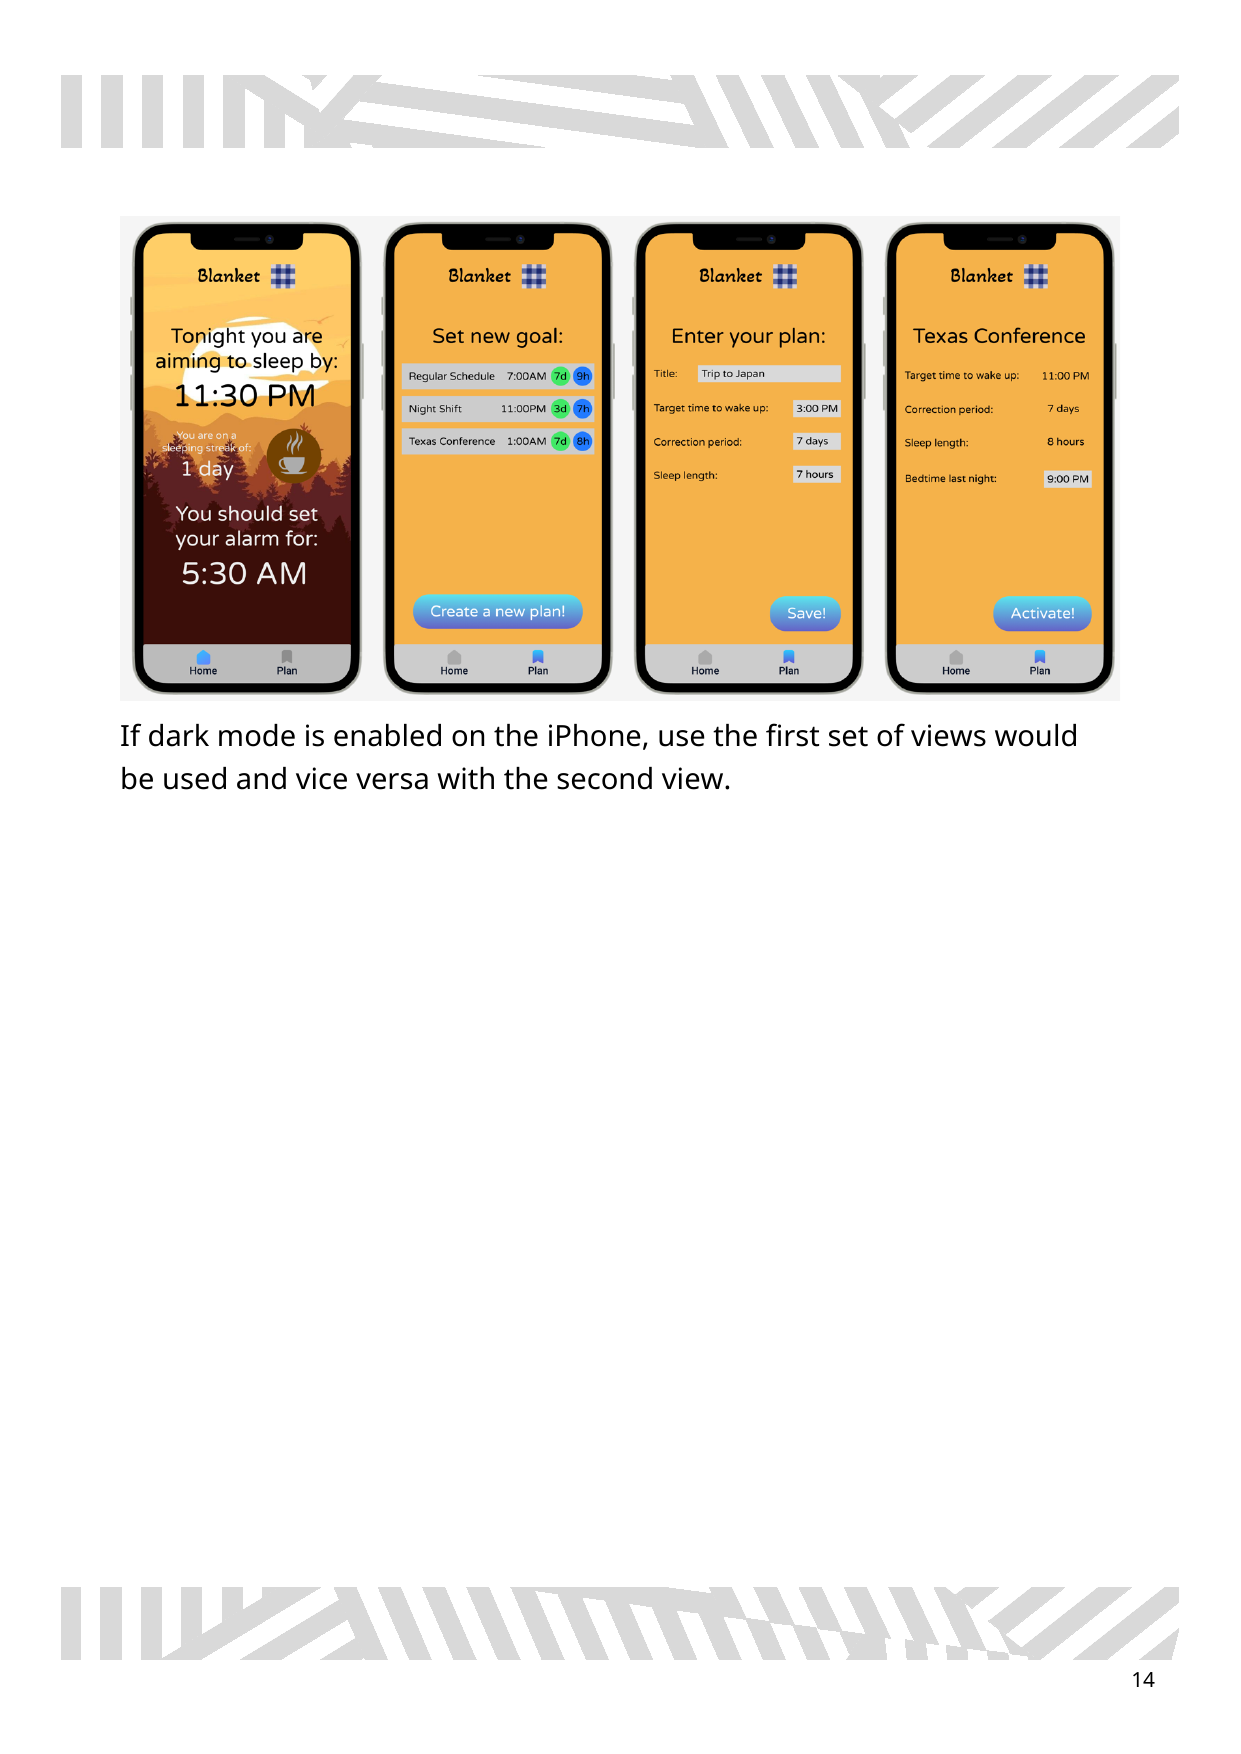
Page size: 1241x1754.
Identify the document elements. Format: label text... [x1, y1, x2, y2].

text If dark mode is enabled on the iPhone, use the first set of views would be used and vice versa with the second view. [120, 716, 1120, 798]
picture [120, 216, 1121, 701]
